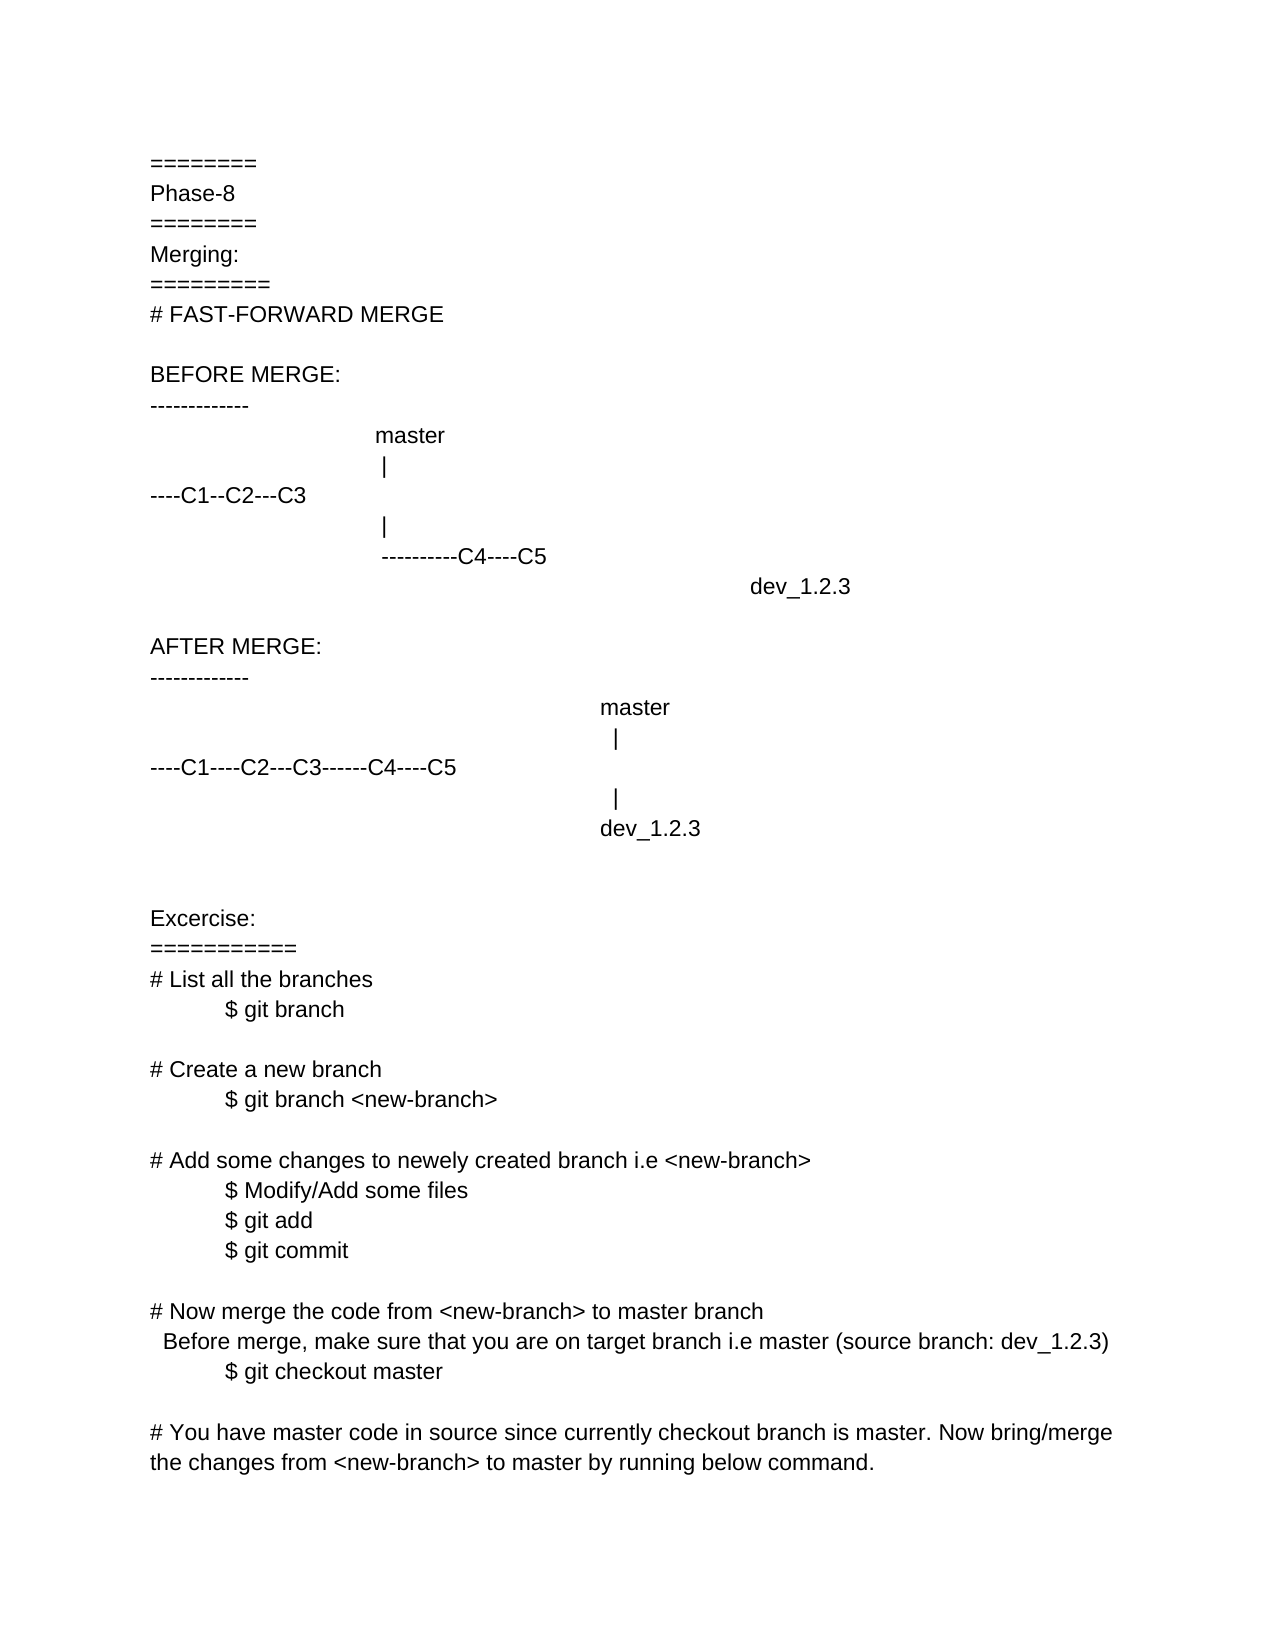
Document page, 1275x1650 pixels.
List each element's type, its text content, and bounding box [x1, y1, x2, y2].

text $ git branch [150, 996, 1125, 1022]
text # You have master code in source since currently checkout branch is master. Now bring/merge the changes from <new-branch> to master by running below command. [150, 1419, 1125, 1475]
text ----C1--C2---C3 [150, 482, 1125, 509]
text | [150, 512, 1125, 539]
text # Create a new branch [150, 1056, 1125, 1083]
text $ git commit [150, 1237, 1125, 1264]
text Phase-8 [150, 180, 1125, 207]
text ======== [150, 150, 1125, 176]
text | [150, 724, 1125, 750]
text master [150, 422, 1125, 448]
text $ git checkout master [150, 1358, 1125, 1385]
text ----C1----C2---C3------C4----C5 [150, 754, 1125, 781]
text Before merge, make sure that you are on target branch i.e master (source branch: dev_1.2.3) [150, 1328, 1125, 1354]
text AFTER MERGE: [150, 633, 1125, 660]
text # List all the branches [150, 966, 1125, 992]
text # Add some changes to newely created branch i.e <new-branch> [150, 1147, 1125, 1173]
text # Now merge the code from <new-branch> to master branch [150, 1298, 1125, 1324]
text ----------C4----C5 [150, 543, 1125, 569]
text | [150, 784, 1125, 811]
text Merging: [150, 241, 1125, 267]
text ======== [150, 210, 1125, 237]
text ========= [150, 271, 1125, 297]
text Excercise: [150, 905, 1125, 932]
text $ git branch <new-branch> [150, 1086, 1125, 1113]
text | [150, 452, 1125, 478]
text $ git add [150, 1207, 1125, 1234]
text dev_1.2.3 [150, 573, 1125, 599]
text $ Modify/Add some files [150, 1177, 1125, 1203]
text dev_1.2.3 [150, 814, 1125, 841]
text =========== [150, 935, 1125, 962]
text # FAST-FORWARD MERGE [150, 301, 1125, 327]
text master [150, 694, 1125, 720]
text ------------- [150, 392, 1125, 418]
text ------------- [150, 663, 1125, 690]
text BEFORE MERGE: [150, 361, 1125, 388]
